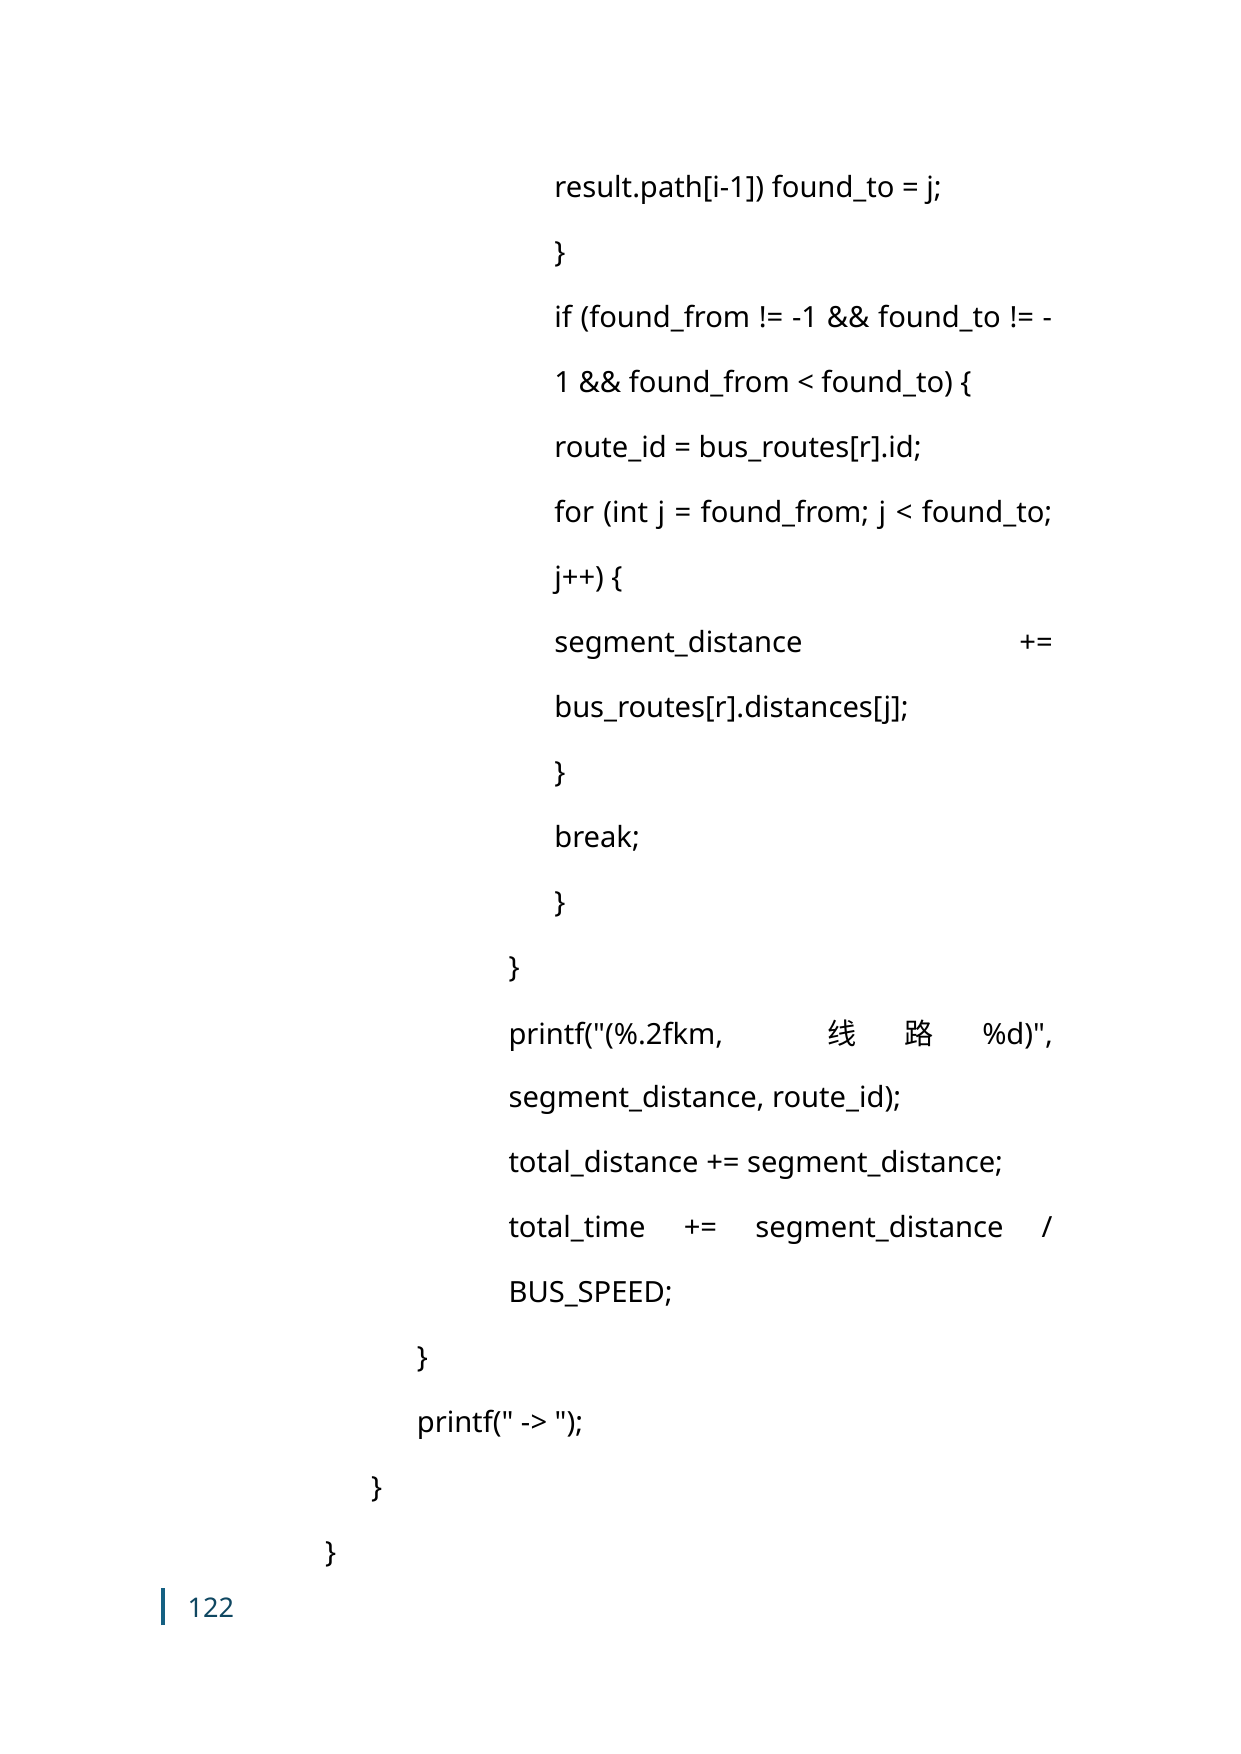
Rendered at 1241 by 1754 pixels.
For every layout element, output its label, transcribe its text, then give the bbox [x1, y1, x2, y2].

text total_distance += segment_distance; [508, 1129, 1053, 1194]
text total_time += segment_distance / BUS_SPEED; [508, 1194, 1053, 1324]
text } [554, 869, 1053, 934]
text } [554, 739, 1053, 804]
text if (found_from != -1 && found_to != -1 && found_from < found_to) { [554, 284, 1053, 414]
text } [508, 934, 1053, 999]
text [554, 154, 1053, 219]
text } [325, 1519, 1053, 1584]
text } [417, 1324, 1053, 1389]
text } [554, 219, 1053, 284]
text } [371, 1454, 1053, 1519]
text route_id = bus_routes[r].id; [554, 414, 1053, 479]
text printf(" -> "); [417, 1389, 1053, 1454]
text for (int j = found_from; j < found_to; j++) { [554, 479, 1053, 609]
text break; [554, 804, 1053, 869]
text printf("(%.2fkm, 线路%d)", segment_distance, route_id); [508, 999, 1053, 1129]
text segment_distance += bus_routes[r].distances[j]; [554, 609, 1053, 739]
